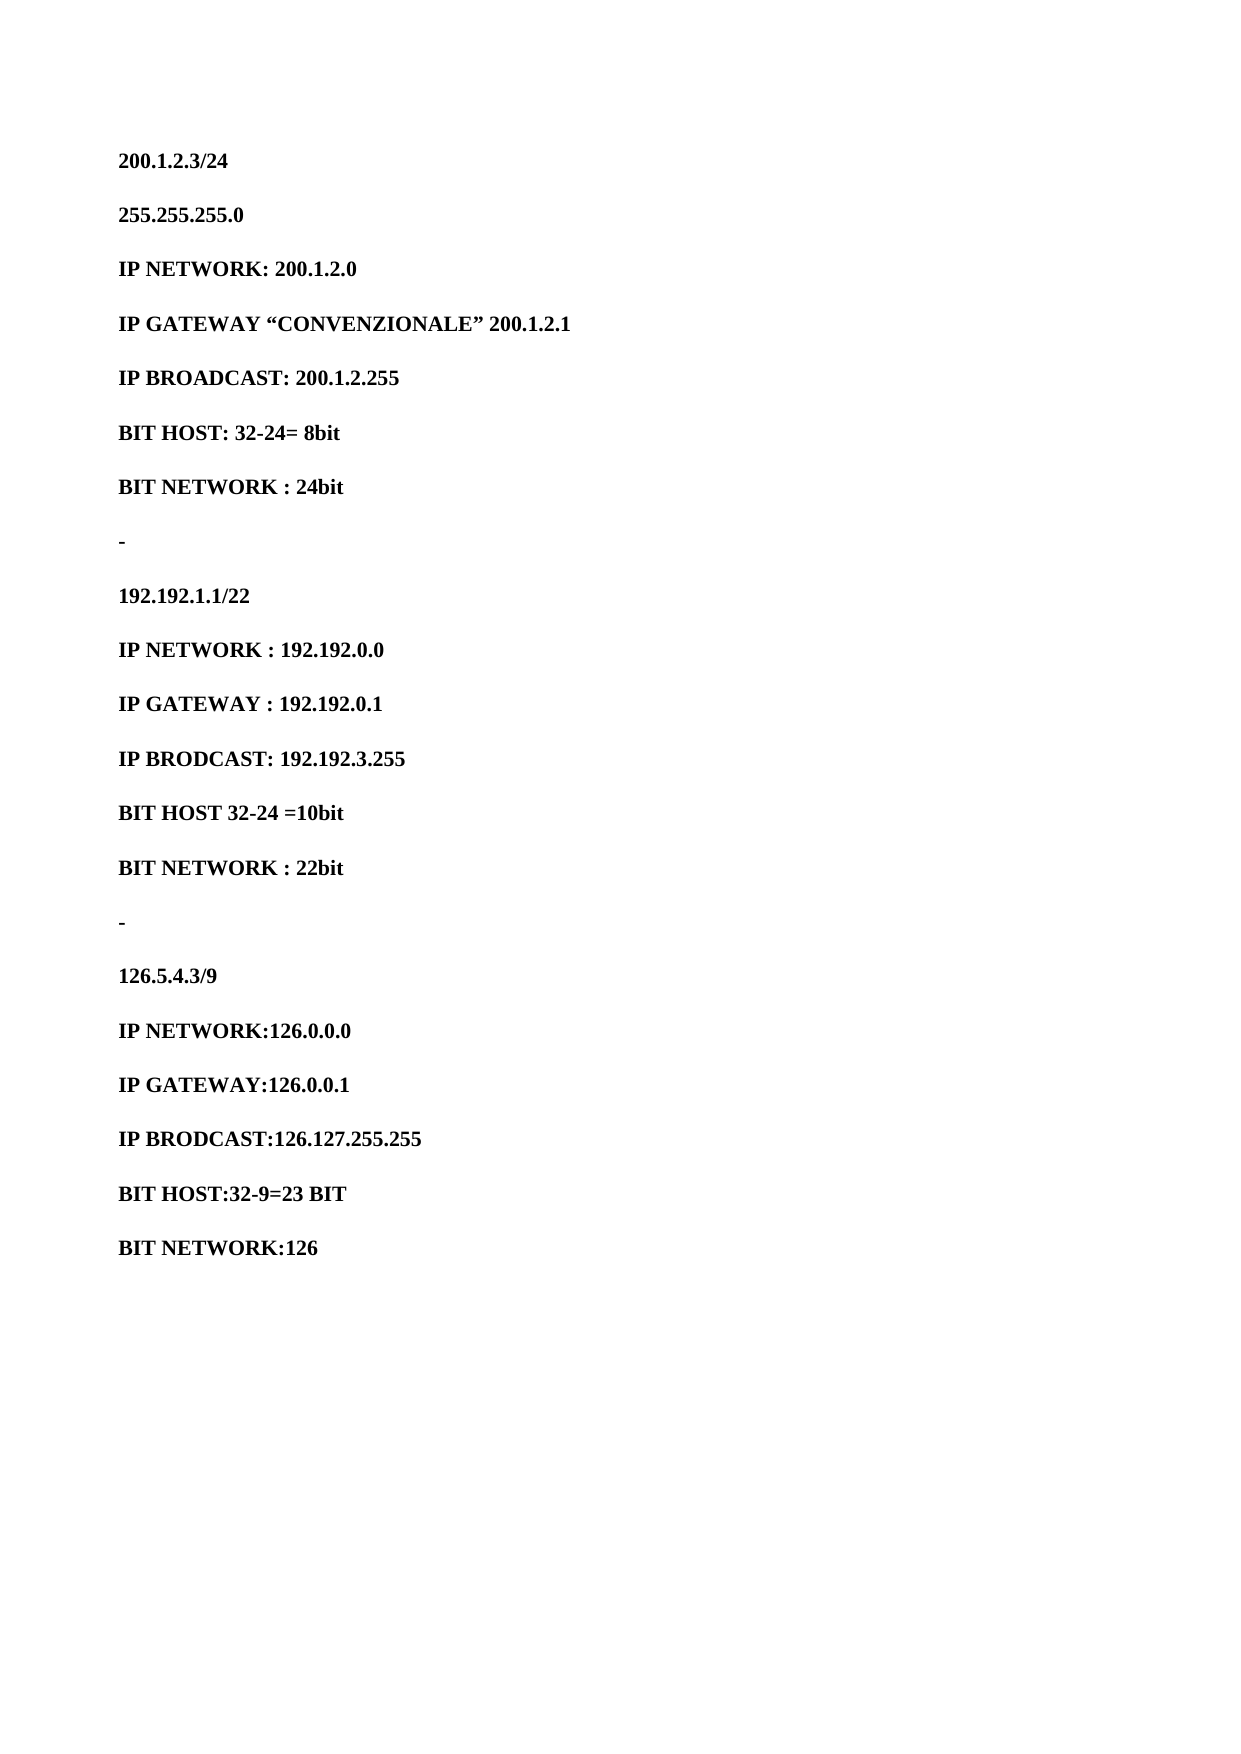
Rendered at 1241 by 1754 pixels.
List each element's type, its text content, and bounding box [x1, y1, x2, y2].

text IP BRODCAST: 192.192.3.255 [118, 746, 1122, 771]
text IP BRODCAST:126.127.255.255 [118, 1126, 1122, 1152]
text IP GATEWAY:126.0.0.1 [118, 1072, 1122, 1097]
text 192.192.1.1/22 [118, 583, 1122, 608]
text IP GATEWAY “CONVENZIONALE” 200.1.2.1 [118, 311, 1122, 336]
text IP GATEWAY : 192.192.0.1 [118, 691, 1122, 717]
text BIT NETWORK:126 [118, 1235, 1122, 1260]
text - [118, 528, 1122, 553]
text BIT HOST:32-9=23 BIT [118, 1181, 1122, 1206]
text 200.1.2.3/24 [118, 148, 1122, 173]
text BIT HOST 32-24 =10bit [118, 800, 1122, 825]
text BIT HOST: 32-24= 8bit [118, 419, 1122, 445]
text 255.255.255.0 [118, 202, 1122, 227]
text IP NETWORK : 192.192.0.0 [118, 637, 1122, 662]
text BIT NETWORK : 24bit [118, 474, 1122, 499]
text IP NETWORK:126.0.0.0 [118, 1018, 1122, 1043]
text IP NETWORK: 200.1.2.0 [118, 256, 1122, 282]
text IP BROADCAST: 200.1.2.255 [118, 365, 1122, 390]
text - [118, 909, 1122, 934]
text 126.5.4.3/9 [118, 963, 1122, 988]
text BIT NETWORK : 22bit [118, 854, 1122, 880]
